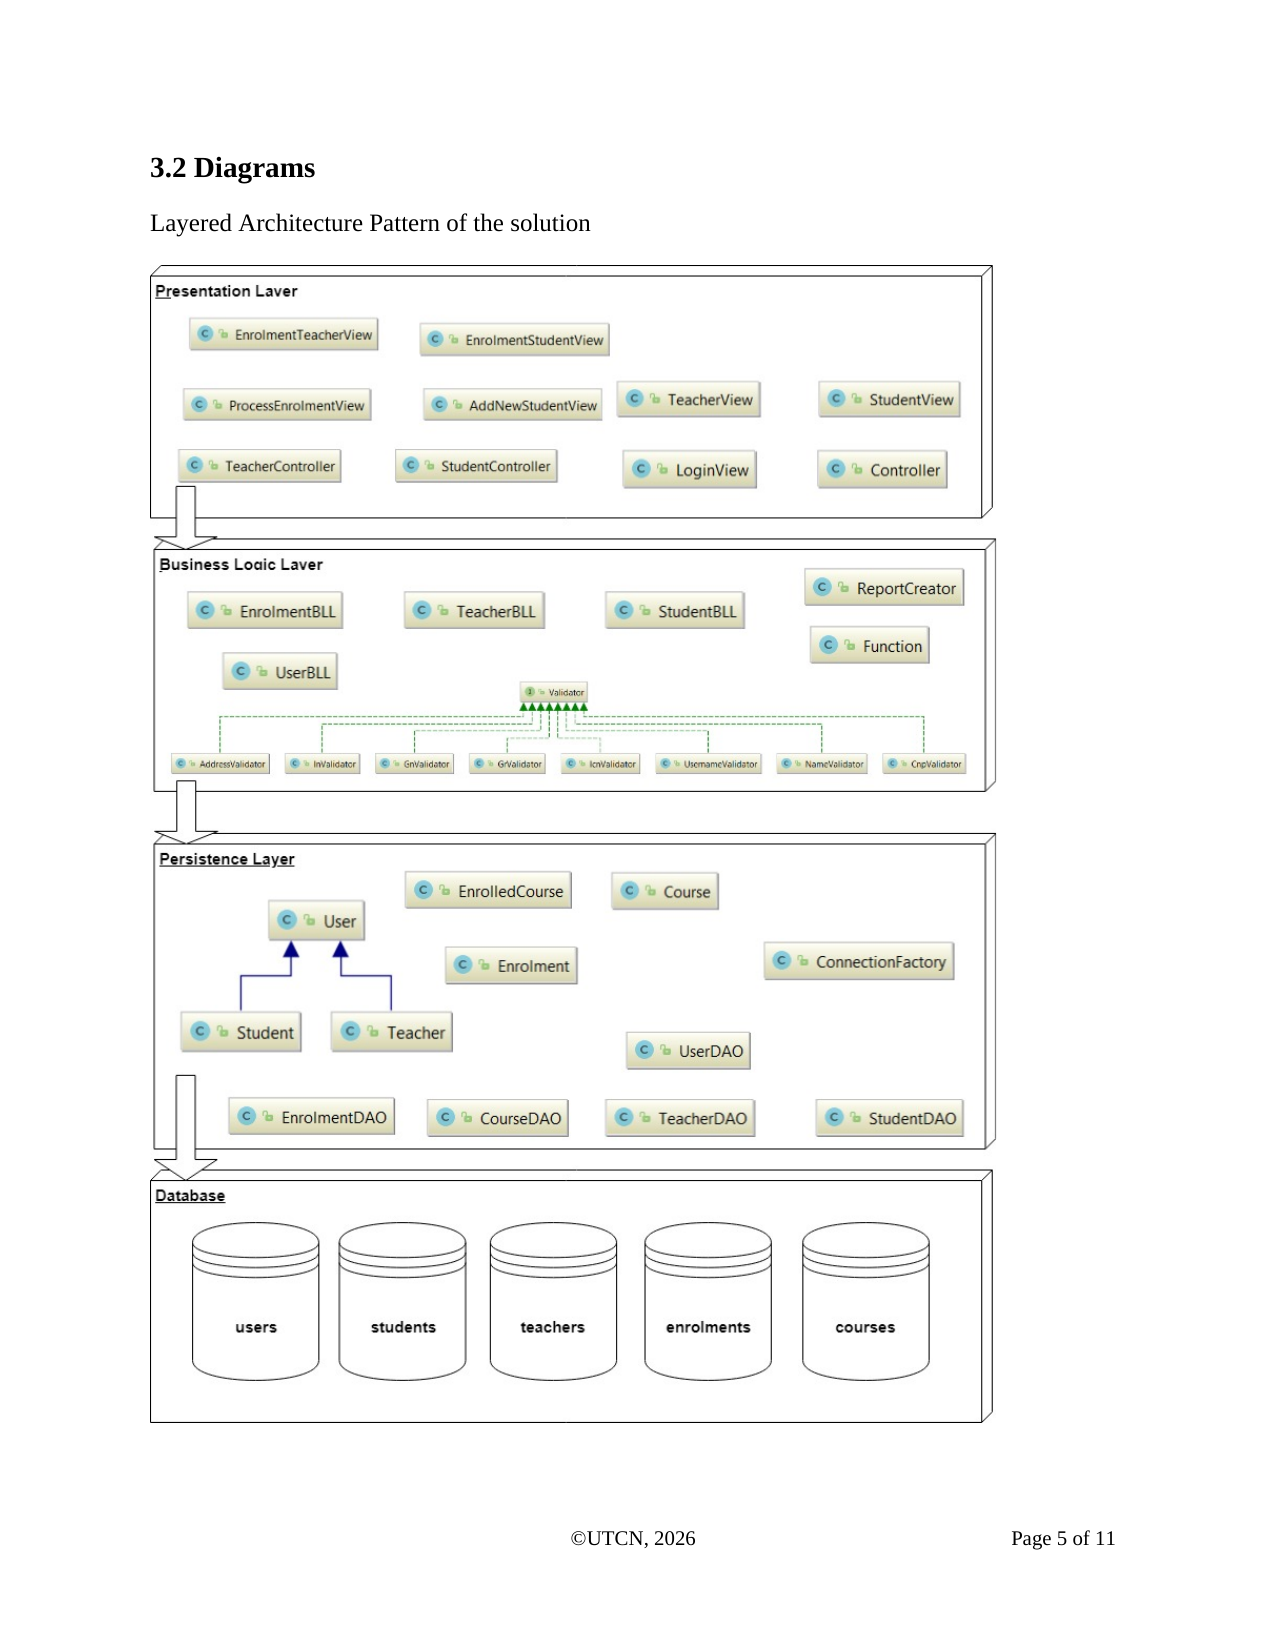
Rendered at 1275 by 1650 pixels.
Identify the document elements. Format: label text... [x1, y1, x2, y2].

text 3.2 Diagrams [150, 150, 1125, 183]
picture [150, 265, 997, 1423]
text Layered Architecture Pattern of the solution [150, 208, 1125, 236]
